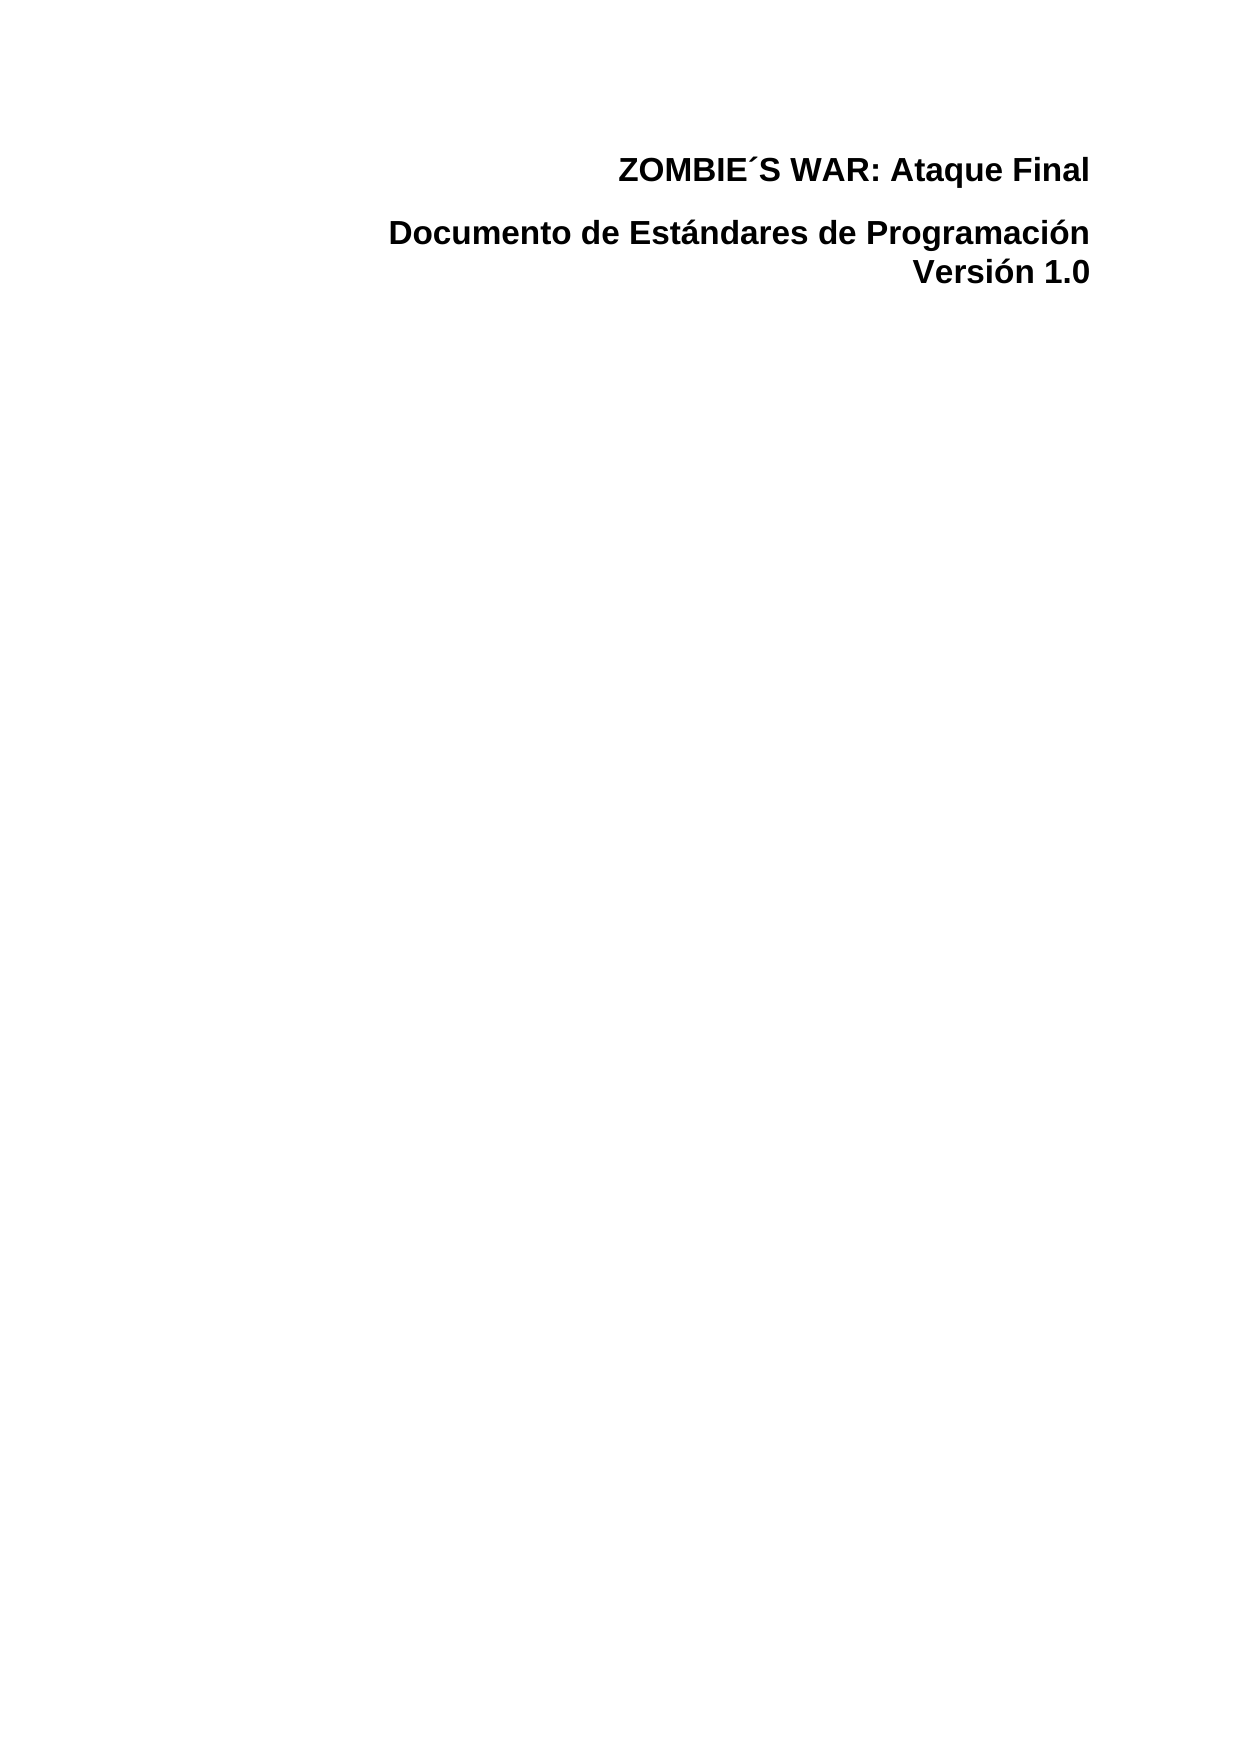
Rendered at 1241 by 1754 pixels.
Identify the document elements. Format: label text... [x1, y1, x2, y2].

title Versión 1.0 [150, 252, 1090, 290]
title ZOMBIE´S WAR: Ataque Final [150, 150, 1090, 188]
title Documento de Estándares de Programación [150, 213, 1090, 252]
